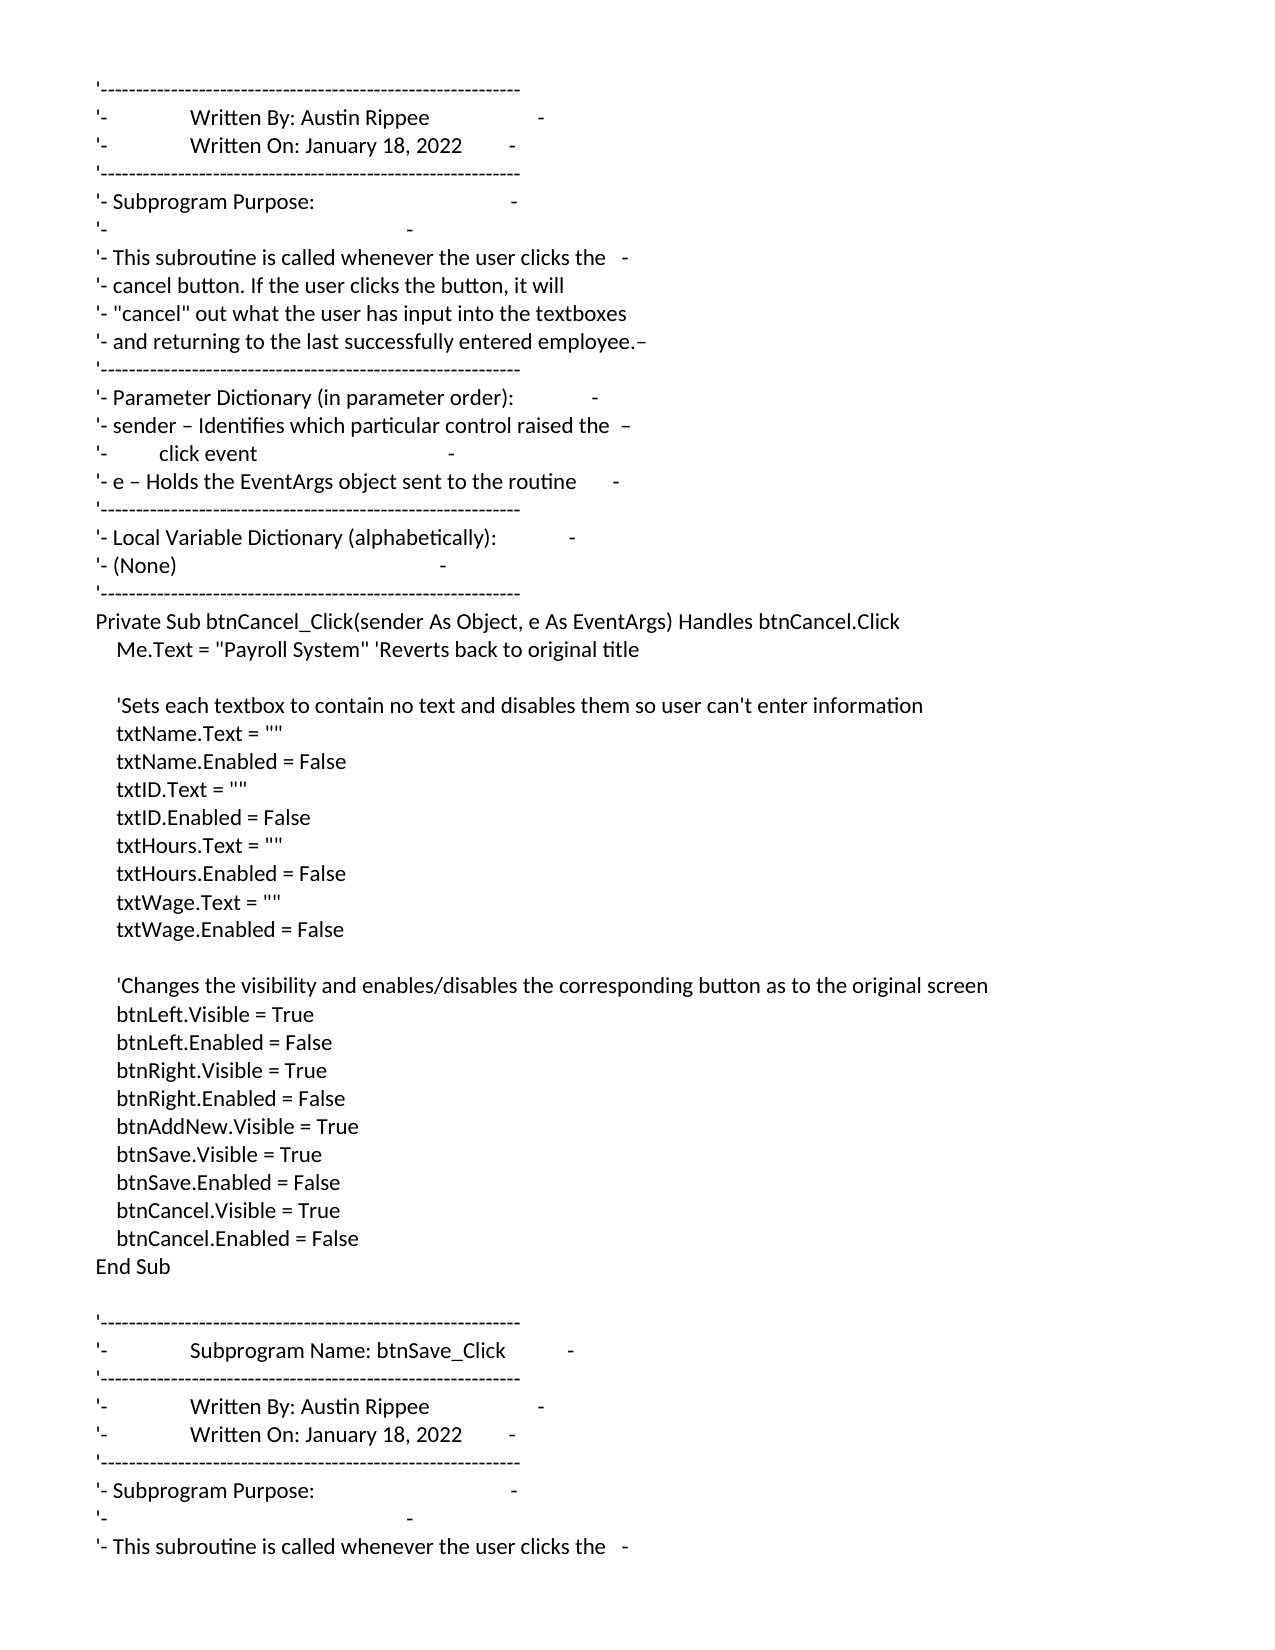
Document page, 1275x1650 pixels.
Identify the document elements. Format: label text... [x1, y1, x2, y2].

text '------------------------------------------------------------ [75, 355, 1200, 383]
text '- Subprogram Name: btnSave_Click - [75, 1336, 1200, 1364]
text '- Parameter Dictionary (in parameter order): - [75, 383, 1200, 411]
text '- click event - [75, 439, 1200, 467]
text txtID.Text = "" [75, 776, 1200, 803]
text txtName.Text = "" [75, 719, 1200, 747]
text txtHours.Enabled = False [75, 859, 1200, 888]
text 'Changes the visibility and enables/disables the corresponding button as to the original screen [75, 972, 1200, 1000]
text '- sender – Identifies which particular control raised the – [75, 411, 1200, 439]
text btnRight.Visible = True [75, 1056, 1200, 1084]
text '- Written On: January 18, 2022 - [75, 131, 1200, 159]
text 'Sets each textbox to contain no text and disables them so user can't enter information [75, 691, 1200, 719]
text '------------------------------------------------------------ [75, 1308, 1200, 1336]
text txtName.Enabled = False [75, 747, 1200, 776]
text btnSave.Enabled = False [75, 1168, 1200, 1196]
text Private Sub btnCancel_Click(sender As Object, e As EventArgs) Handles btnCancel.Click [75, 607, 1200, 635]
text btnAddNew.Visible = True [75, 1112, 1200, 1140]
text txtWage.Enabled = False [75, 916, 1200, 944]
text '- "cancel" out what the user has input into the textboxes [75, 299, 1200, 327]
text txtWage.Text = "" [75, 888, 1200, 916]
text '- and returning to the last successfully entered employee.– [75, 327, 1200, 355]
text btnCancel.Visible = True [75, 1196, 1200, 1224]
text '- Local Variable Dictionary (alphabetically): - [75, 523, 1200, 551]
text '- e – Holds the EventArgs object sent to the routine - [75, 467, 1200, 495]
text btnLeft.Enabled = False [75, 1028, 1200, 1056]
text txtHours.Text = "" [75, 832, 1200, 859]
text '- (None) - [75, 551, 1200, 579]
text btnSave.Visible = True [75, 1140, 1200, 1168]
text Me.Text = "Payroll System" 'Reverts back to original title [75, 635, 1200, 663]
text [75, 159, 1200, 187]
text '------------------------------------------------------------ [75, 579, 1200, 607]
text '- This subroutine is called whenever the user clicks the - [75, 243, 1200, 271]
text End Sub [75, 1252, 1200, 1280]
text '- cancel button. If the user clicks the button, it will [75, 271, 1200, 299]
text '- Written On: January 18, 2022 - [75, 1420, 1200, 1448]
text '- Written By: Austin Rippee - [75, 1392, 1200, 1420]
text txtID.Enabled = False [75, 803, 1200, 832]
text btnLeft.Visible = True [75, 1000, 1200, 1028]
text '- Subprogram Purpose: - [75, 1476, 1200, 1504]
text '- Written By: Austin Rippee - [75, 103, 1200, 131]
text '------------------------------------------------------------ [75, 1364, 1200, 1392]
text btnCancel.Enabled = False [75, 1224, 1200, 1252]
text '------------------------------------------------------------ [75, 1448, 1200, 1476]
text '------------------------------------------------------------ [75, 495, 1200, 523]
text '- This subroutine is called whenever the user clicks the - [75, 1532, 1200, 1560]
text btnRight.Enabled = False [75, 1084, 1200, 1112]
text '- - [75, 215, 1200, 243]
text '- Subprogram Purpose: - [75, 187, 1200, 215]
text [75, 75, 1200, 103]
text '- - [75, 1504, 1200, 1532]
